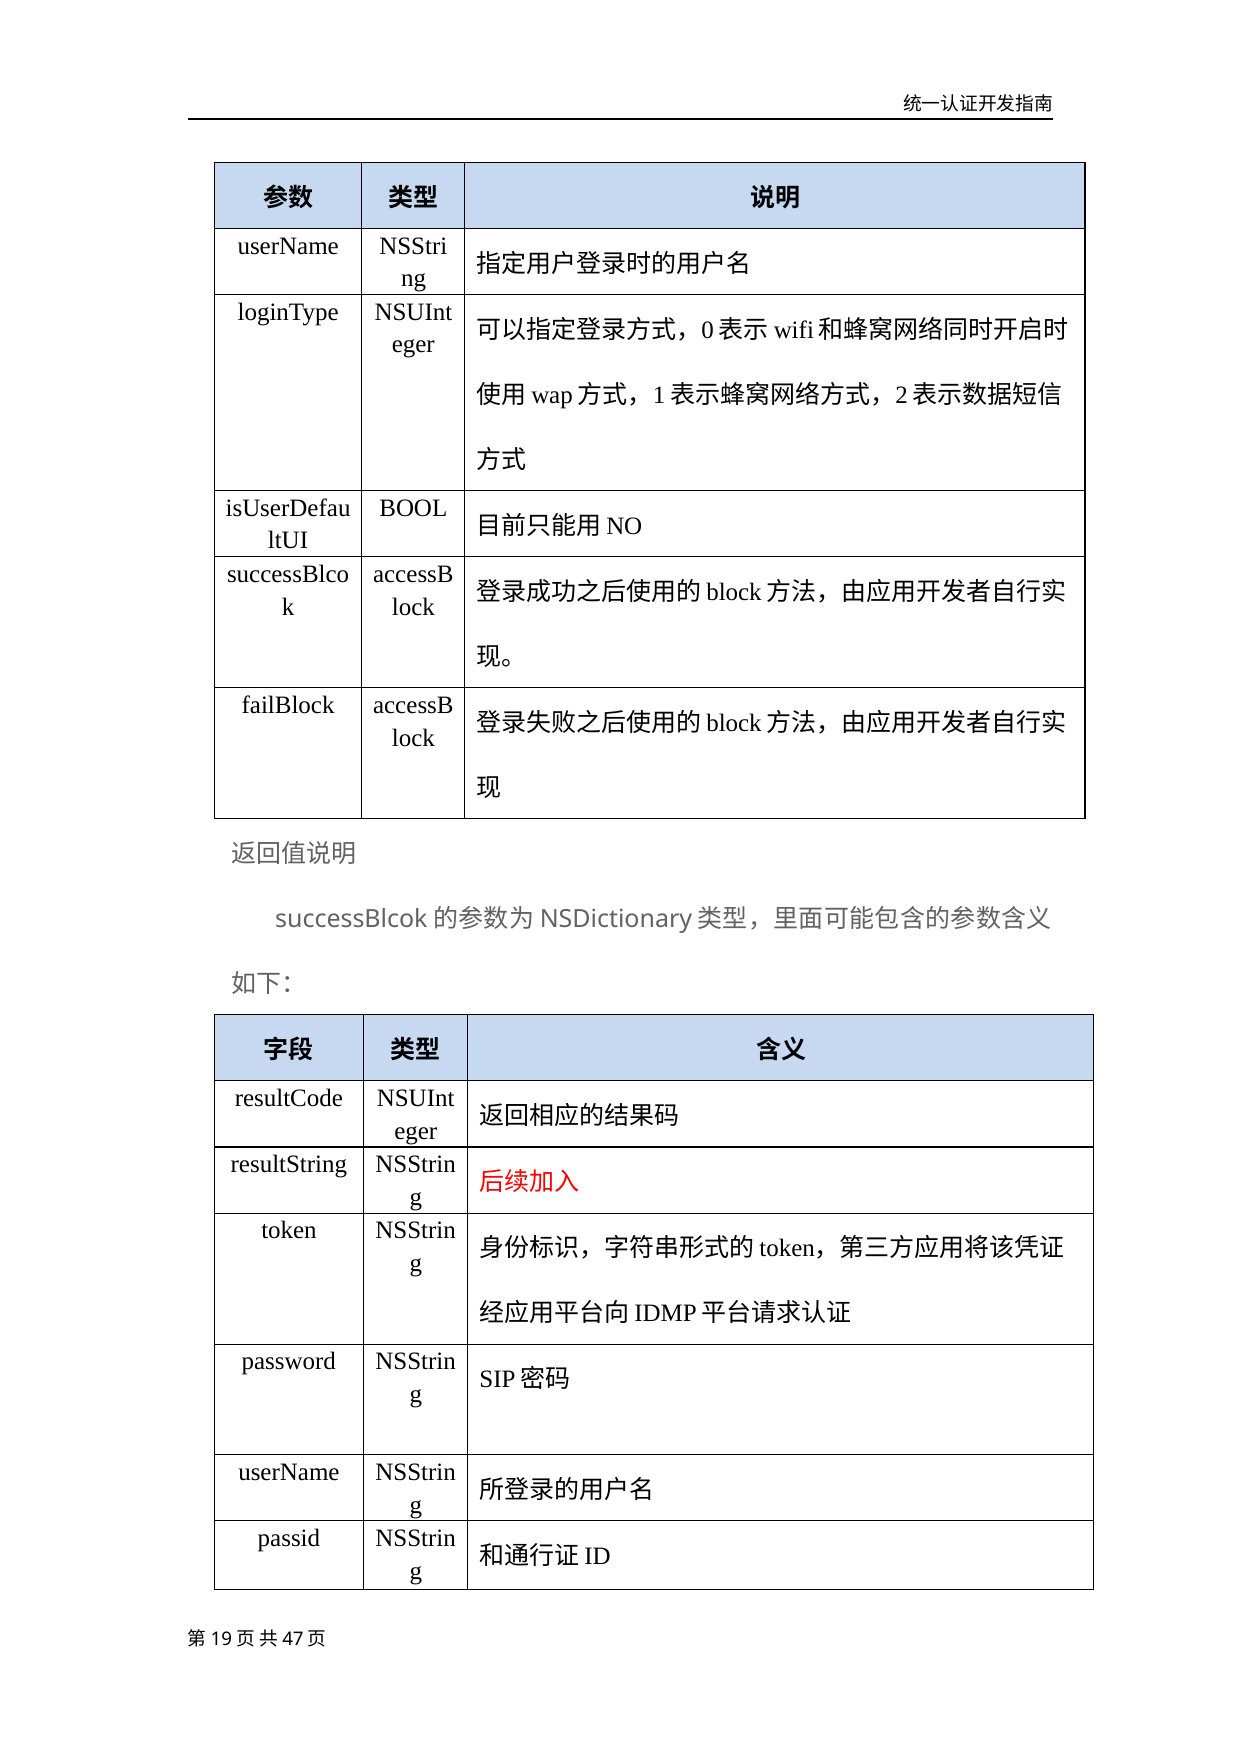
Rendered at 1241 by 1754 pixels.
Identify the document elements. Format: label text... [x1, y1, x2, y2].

table_cell BOOL [362, 491, 464, 556]
table_cell NSString [364, 1148, 467, 1212]
table_cell SIP密码 [468, 1345, 1093, 1454]
table_cell passid [215, 1521, 363, 1589]
table_cell NSString [364, 1521, 467, 1589]
table_cell 身份标识，字符串形式的token，第三方应用将该凭证经应用平台向IDMP平台请求认证 [468, 1214, 1093, 1343]
table_cell resultString [215, 1148, 363, 1212]
table_cell 和通行证ID [468, 1521, 1093, 1589]
table_cell userName [215, 229, 361, 294]
table_header 字段 [215, 1015, 363, 1080]
table_cell 返回相应的结果码 [468, 1081, 1093, 1146]
table_cell NSString [362, 229, 464, 294]
table_cell isUserDefaultUI [215, 491, 361, 556]
table_header 含义 [468, 1015, 1093, 1080]
table_cell NSString [364, 1345, 467, 1454]
table_cell successBlcok [215, 557, 361, 687]
table_cell accessBlock [362, 688, 464, 818]
table_cell 登录成功之后使用的block方法，由应用开发者自行实现。 [465, 557, 1084, 687]
table_cell 所登录的用户名 [468, 1455, 1093, 1520]
table_cell NSUInteger [364, 1081, 467, 1146]
table_cell 后续加入 [468, 1148, 1093, 1212]
table_header 参数 [215, 163, 361, 228]
table_header 说明 [465, 163, 1084, 228]
table_cell 指定用户登录时的用户名 [465, 229, 1084, 294]
text 返回值说明 [231, 819, 1053, 884]
table_cell NSString [364, 1214, 467, 1343]
table_cell accessBlock [362, 557, 464, 687]
table_cell password [215, 1345, 363, 1454]
table_cell 登录失败之后使用的block方法，由应用开发者自行实现 [465, 688, 1084, 818]
table_header 类型 [362, 163, 464, 228]
table_cell userName [215, 1455, 363, 1520]
table_cell 目前只能用NO [465, 491, 1084, 556]
table_header 类型 [364, 1015, 467, 1080]
table_cell NSString [364, 1455, 467, 1520]
text successBlcok的参数为NSDictionary类型，里面可能包含的参数含义如下： [231, 884, 1053, 1014]
table_cell failBlock [215, 688, 361, 818]
table_cell NSUInteger [362, 295, 464, 490]
table_cell loginType [215, 295, 361, 490]
table_cell token [215, 1214, 363, 1343]
table_cell 可以指定登录方式，0表示wifi和蜂窝网络同时开启时使用wap方式，1表示蜂窝网络方式，2表示数据短信方式 [465, 295, 1084, 490]
table_cell resultCode [215, 1081, 363, 1146]
